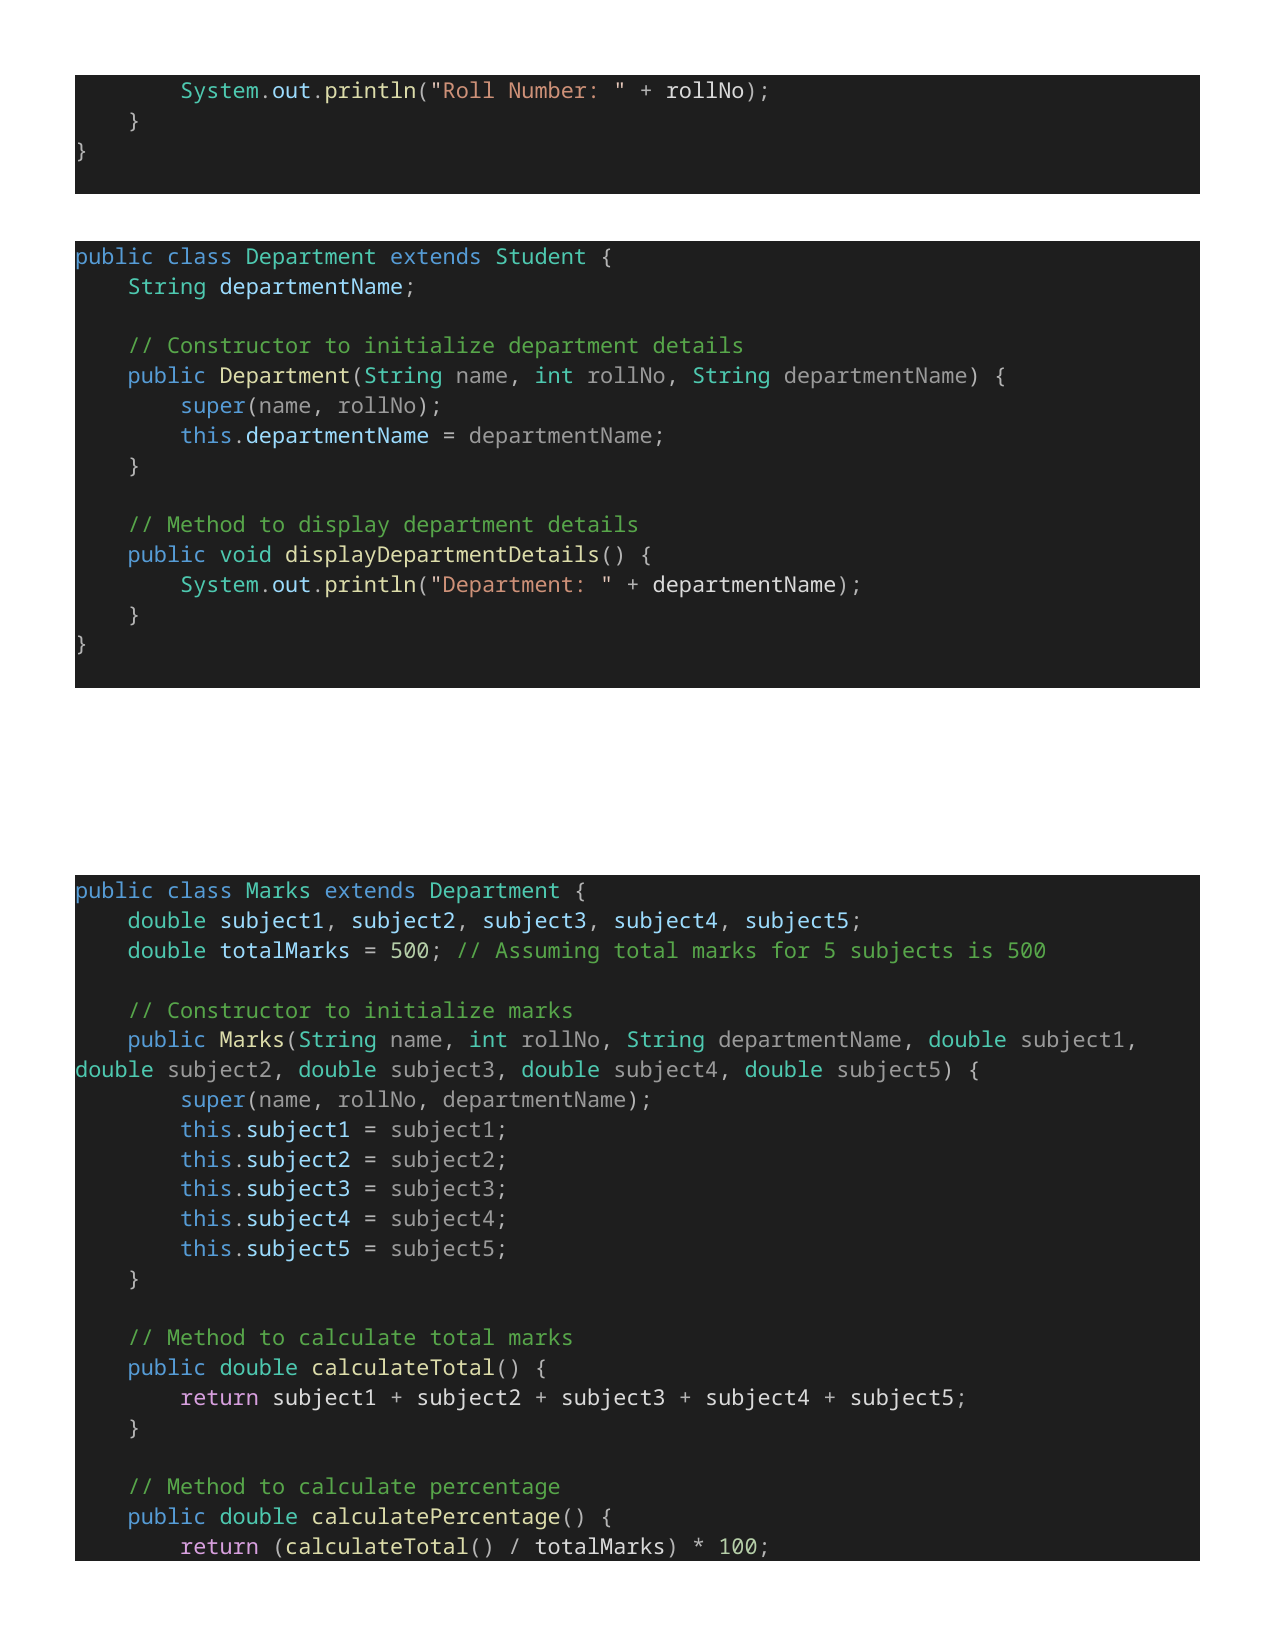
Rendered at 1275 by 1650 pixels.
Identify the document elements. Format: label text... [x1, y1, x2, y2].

text System.out.println("Department: " + departmentName); [75, 569, 1200, 598]
text this.subject3 = subject3; [75, 1173, 1200, 1203]
text System.out.println("Roll Number: " + rollNo); [75, 75, 1200, 105]
text this.subject4 = subject4; [75, 1203, 1200, 1233]
text super(name, rollNo, departmentName); [75, 1084, 1200, 1114]
text } [75, 105, 1200, 134]
text public void displayDepartmentDetails() { [75, 539, 1200, 569]
text } [75, 598, 1200, 628]
text // Constructor to initialize marks [75, 994, 1200, 1024]
text super(name, rollNo); [75, 390, 1200, 420]
text public double calculatePercentage() { [75, 1501, 1200, 1531]
text String departmentName; [75, 271, 1200, 301]
text return (calculateTotal() / totalMarks) * 100; [75, 1531, 1200, 1561]
text } [75, 1263, 1200, 1292]
text // Constructor to initialize department details [75, 330, 1200, 360]
text public Department(String name, int rollNo, String departmentName) { [75, 360, 1200, 390]
text } [75, 449, 1200, 479]
text // Method to display department details [75, 509, 1200, 539]
text } [75, 628, 1200, 658]
text // Method to calculate total marks [75, 1322, 1200, 1352]
text } [75, 134, 1200, 164]
text } [75, 1412, 1200, 1441]
text this.subject2 = subject2; [75, 1143, 1200, 1173]
text double totalMarks = 500; // Assuming total marks for 5 subjects is 500 [75, 935, 1200, 965]
text public double calculateTotal() { [75, 1352, 1200, 1382]
text double subject1, subject2, subject3, subject4, subject5; [75, 905, 1200, 935]
text return subject1 + subject2 + subject3 + subject4 + subject5; [75, 1382, 1200, 1412]
text public class Marks extends Department { [75, 875, 1200, 905]
text // Method to calculate percentage [75, 1471, 1200, 1501]
text public class Department extends Student { [75, 241, 1200, 271]
text this.departmentName = departmentName; [75, 420, 1200, 449]
text this.subject1 = subject1; [75, 1114, 1200, 1143]
text public Marks(String name, int rollNo, String departmentName, double subject1, double subject2, double subject3, double subject4, double subject5) { [75, 1024, 1200, 1084]
text this.subject5 = subject5; [75, 1233, 1200, 1263]
